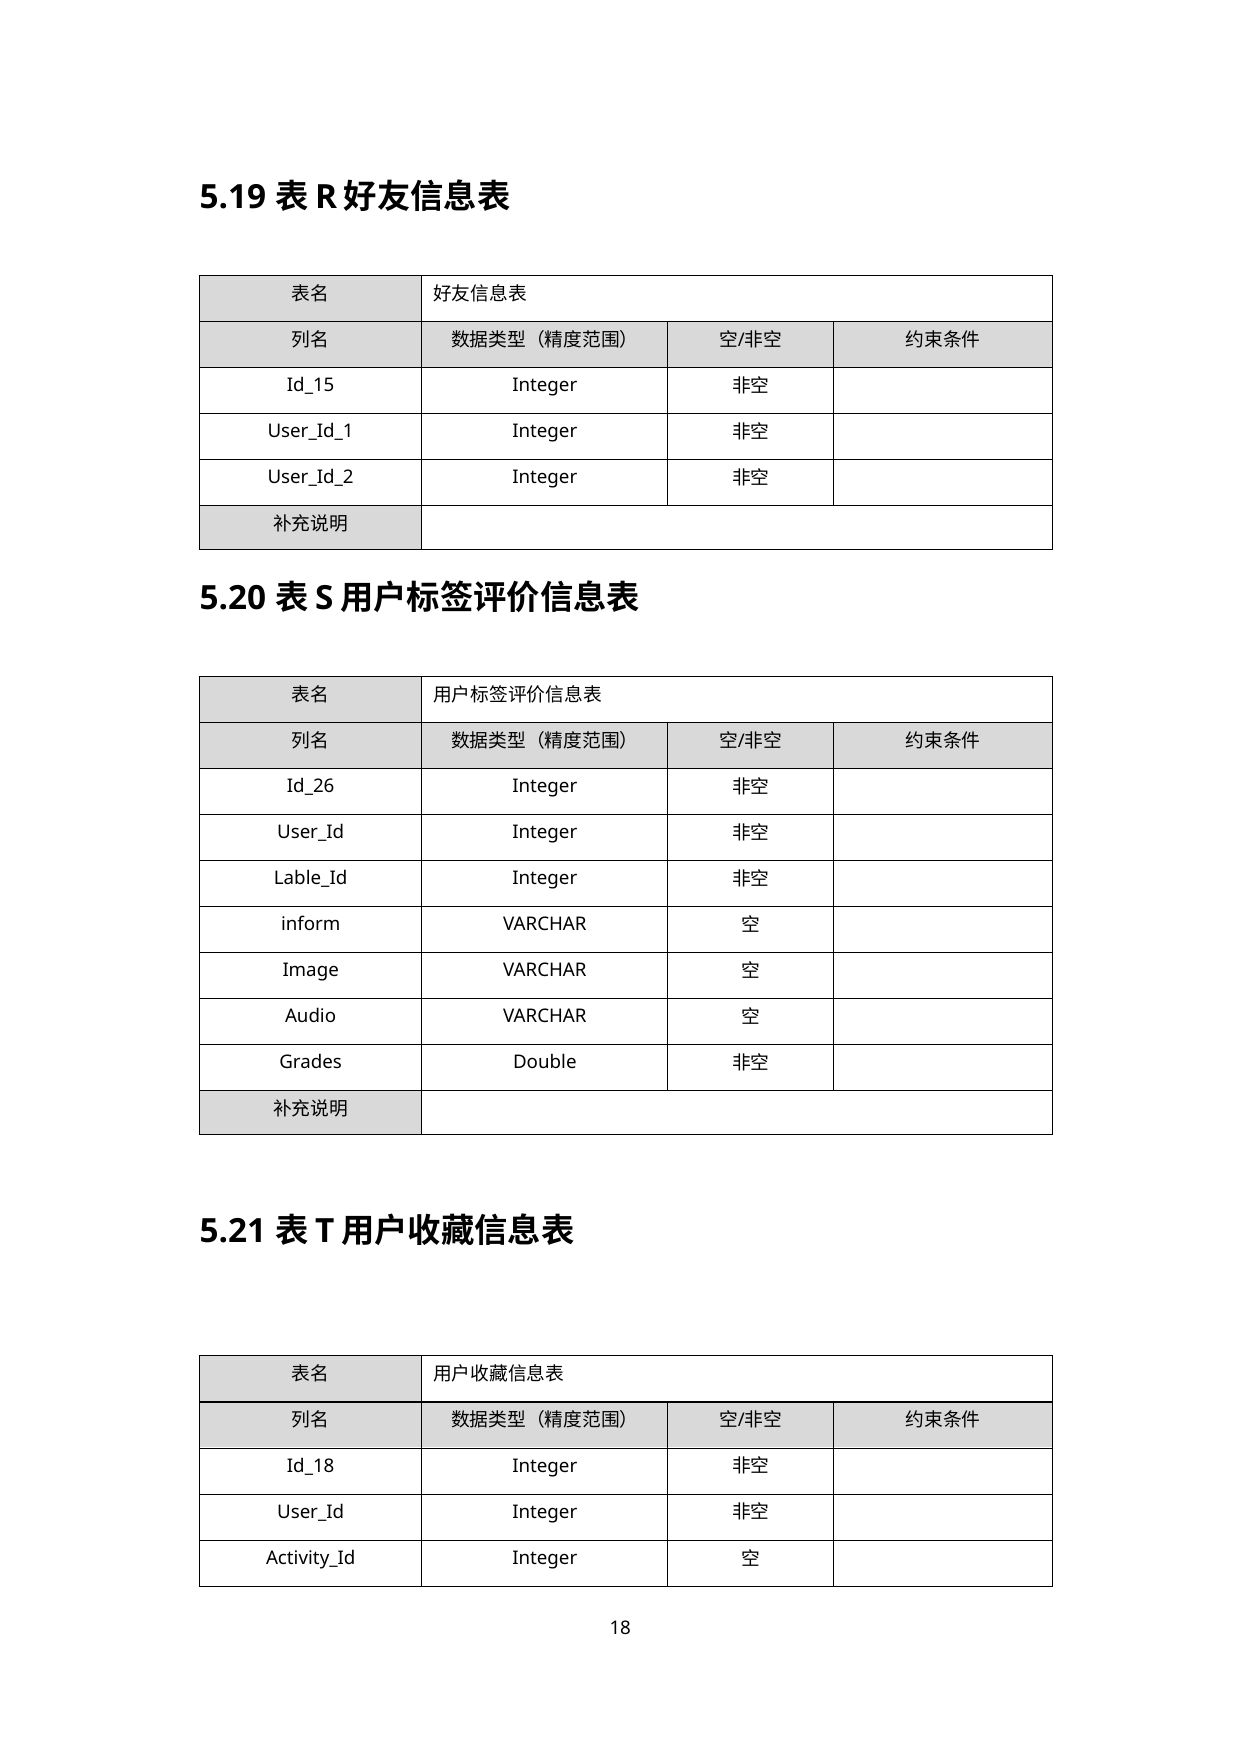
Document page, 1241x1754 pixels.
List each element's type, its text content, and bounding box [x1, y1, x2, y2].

table_cell 空 [668, 999, 833, 1044]
table_cell [834, 1449, 1052, 1493]
table_cell Integer [422, 414, 667, 459]
table_cell inform [200, 907, 421, 952]
table_cell [834, 414, 1052, 459]
table_cell User_Id_2 [200, 460, 421, 505]
subtitle 表S用户标签评价信息表 [199, 563, 1053, 628]
table_cell [834, 861, 1052, 906]
table_cell Integer [422, 1541, 667, 1586]
subtitle 表T用户收藏信息表 [199, 1195, 1053, 1260]
table_cell Activity_Id [200, 1541, 421, 1586]
table_cell Id_26 [200, 769, 421, 814]
table_cell [834, 907, 1052, 952]
table_cell Audio [200, 999, 421, 1044]
table_cell Integer [422, 769, 667, 814]
table_cell 补充说明 [200, 1091, 421, 1134]
table_cell 空 [668, 1541, 833, 1586]
table_header 表名 [200, 677, 421, 722]
table_cell 补充说明 [200, 506, 421, 549]
table_cell Id_18 [200, 1449, 421, 1493]
table_cell [834, 368, 1052, 413]
table_cell [834, 460, 1052, 505]
table_cell [834, 1045, 1052, 1090]
table_cell Integer [422, 460, 667, 505]
table_header 好友信息表 [422, 276, 1052, 321]
table_cell 空/非空 [668, 322, 833, 367]
table_cell 非空 [668, 1045, 833, 1090]
table_cell 非空 [668, 414, 833, 459]
table_cell Integer [422, 1449, 667, 1493]
table_cell 空/非空 [668, 723, 833, 768]
table_cell 非空 [668, 460, 833, 505]
table_cell 列名 [200, 1403, 421, 1447]
table_cell Id_15 [200, 368, 421, 413]
table_cell 列名 [200, 322, 421, 367]
table_cell 约束条件 [834, 322, 1052, 367]
table_cell Integer [422, 368, 667, 413]
table_cell 空 [668, 907, 833, 952]
table_cell 非空 [668, 1495, 833, 1539]
table_cell [834, 1495, 1052, 1539]
table_cell 列名 [200, 723, 421, 768]
table_cell 空/非空 [668, 1403, 833, 1447]
table_cell [834, 953, 1052, 998]
table_cell Integer [422, 1495, 667, 1539]
table_cell User_Id [200, 1495, 421, 1539]
table_cell User_Id_1 [200, 414, 421, 459]
table_cell 数据类型（精度范围） [422, 322, 667, 367]
table_cell 约束条件 [834, 723, 1052, 768]
table_cell 非空 [668, 815, 833, 860]
table_cell [834, 999, 1052, 1044]
table_cell VARCHAR [422, 953, 667, 998]
table_cell Image [200, 953, 421, 998]
table_cell [422, 506, 1052, 549]
table_header 表名 [200, 1356, 421, 1401]
table_header 用户收藏信息表 [422, 1356, 1052, 1401]
table_cell Lable_Id [200, 861, 421, 906]
table_cell Double [422, 1045, 667, 1090]
table_cell Integer [422, 861, 667, 906]
table_cell 数据类型（精度范围） [422, 723, 667, 768]
table_cell 数据类型（精度范围） [422, 1403, 667, 1447]
table_cell User_Id [200, 815, 421, 860]
table_cell 约束条件 [834, 1403, 1052, 1447]
table_cell [422, 1091, 1052, 1134]
table_cell VARCHAR [422, 907, 667, 952]
table_cell Integer [422, 815, 667, 860]
table_cell [834, 769, 1052, 814]
table_cell VARCHAR [422, 999, 667, 1044]
table_cell [834, 1541, 1052, 1586]
table_cell 非空 [668, 1449, 833, 1493]
table_cell [834, 815, 1052, 860]
table_cell 非空 [668, 368, 833, 413]
table_header 表名 [200, 276, 421, 321]
table_cell 非空 [668, 769, 833, 814]
subtitle 表R好友信息表 [199, 162, 1053, 227]
table_cell Grades [200, 1045, 421, 1090]
table_cell 非空 [668, 861, 833, 906]
table_header 用户标签评价信息表 [422, 677, 1052, 722]
table_cell 空 [668, 953, 833, 998]
